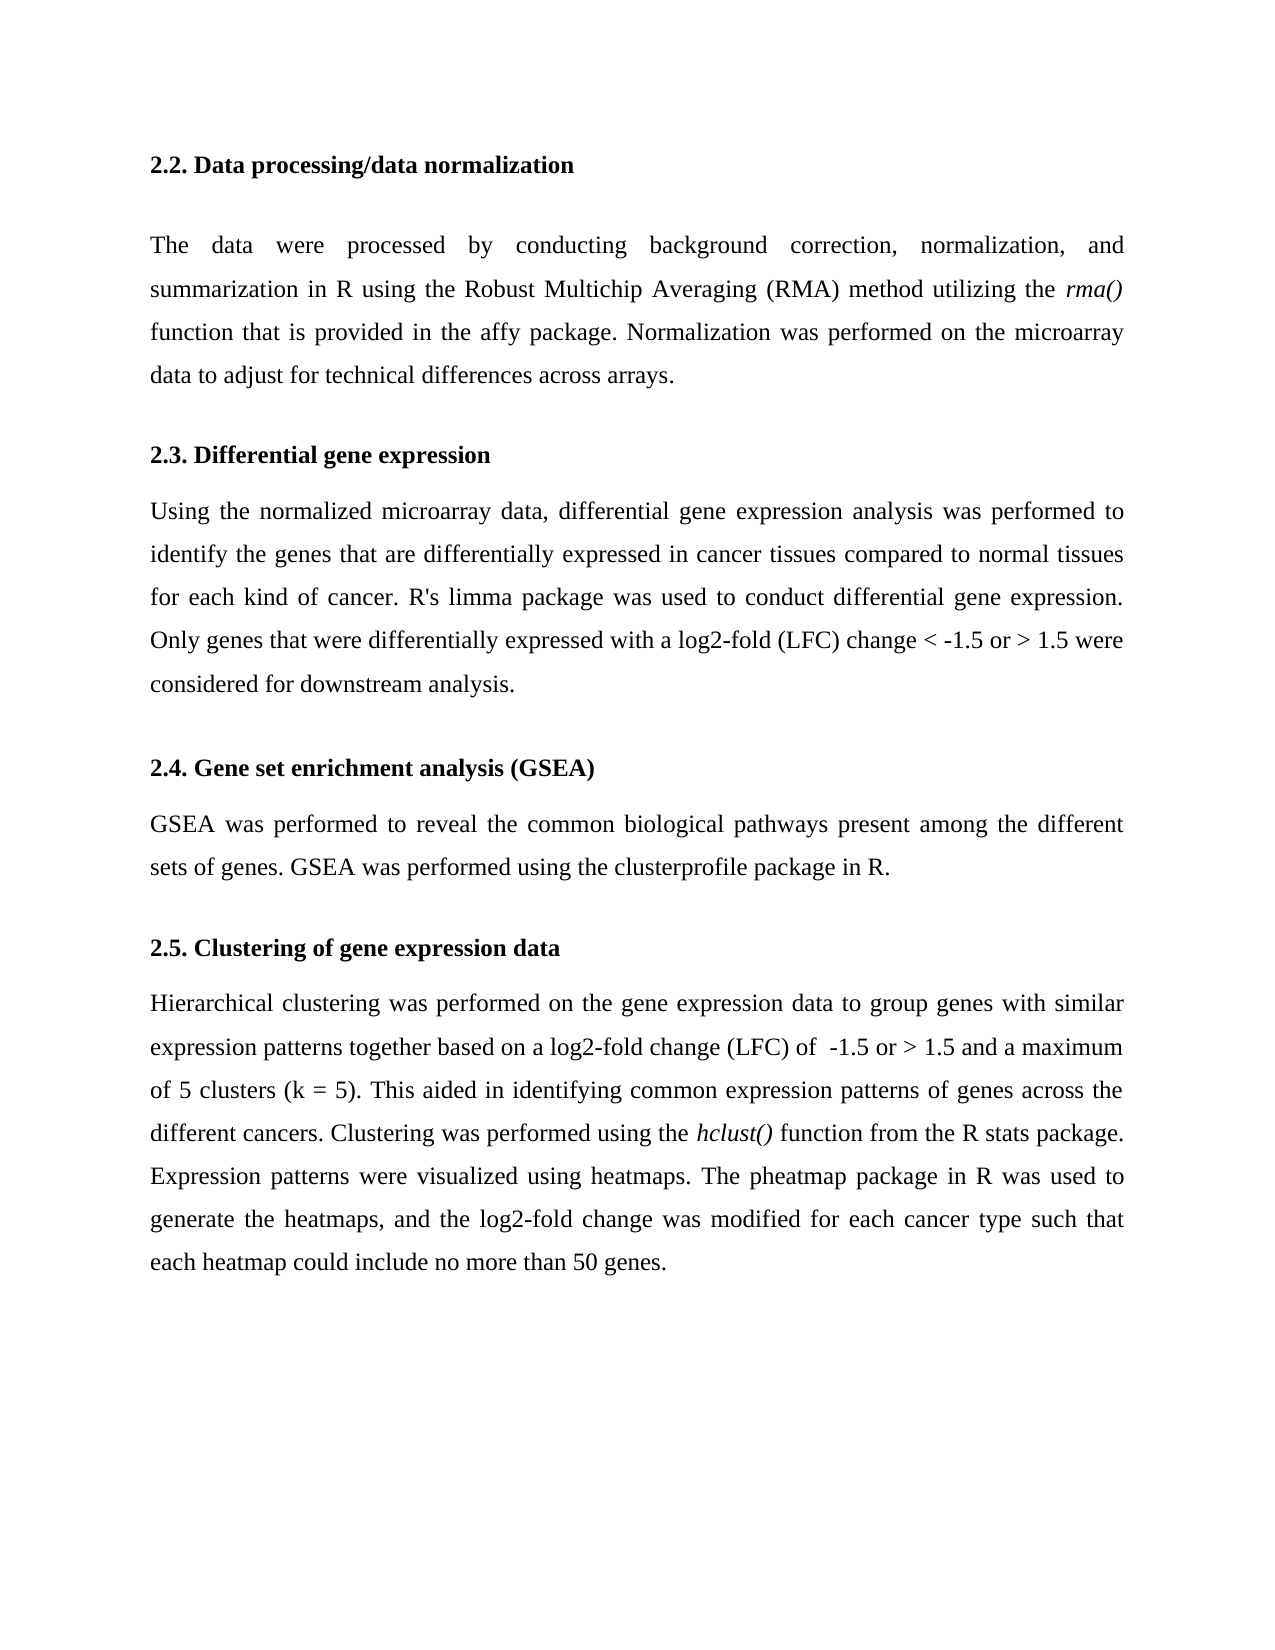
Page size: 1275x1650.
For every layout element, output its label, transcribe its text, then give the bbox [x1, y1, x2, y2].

text GSEA was performed to reveal the common biological pathways present among the different sets of genes. GSEA was performed using the clusterprofile package in R. [150, 838, 1125, 881]
subtitle The data were processed by conducting background correction, normalization, and summarization in R using the Robust Multichip Averaging (RMA) method utilizing the rma() function that is provided in the affy package. Normalization was performed on the microarray data to adjust for technical differences across arrays. [150, 231, 1125, 389]
subtitle 2.3. Differential gene expression [150, 441, 1125, 469]
subtitle 2.4. Gene set enrichment analysis (GSEA) [150, 753, 1125, 782]
text Hierarchical clustering was performed on the gene expression data to group genes with similar expression patterns together based on a log2-fold change (LFC) of -1.5 or > 1.5 and a maximum of 5 clusters (k = 5). This aided in identifying common expression patterns of genes across the different cancers. Clustering was performed using the hclust() function from the R stats package. Expression patterns were visualized using heatmaps. The pheatmap package in R was used to generate the heatmaps, and the log2-fold change was modified for each cancer type such that each heatmap could include no more than 50 genes. [150, 988, 1125, 1204]
text Using the normalized microarray data, differential gene expression analysis was performed to identify the genes that are differentially expressed in cancer tissues compared to normal tissues for each kind of cancer. R's limma package was used to conduct differential gene expression. Only genes that were differentially expressed with a log2-fold (LFC) change < -1.5 or > 1.5 were considered for downstream analysis. [150, 496, 1125, 697]
subtitle 2.5. Clustering of gene expression data [150, 933, 1125, 962]
subtitle 2.2. Data processing/data normalization [150, 150, 1125, 179]
text Hierarchical clustering was performed on the gene expression data to group genes with similar expression patterns together based on a log2-fold change (LFC) of -1.5 or > 1.5 and a maximum of 5 clusters (k = 5). This aided in identifying common expression patterns of genes across the different cancers. Clustering was performed using the hclust() function from the R stats package. Expression patterns were visualized using heatmaps. The pheatmap package in R was used to generate the heatmaps, and the log2-fold change was modified for each cancer type such that each heatmap could include no more than 50 genes. [150, 1233, 1125, 1276]
